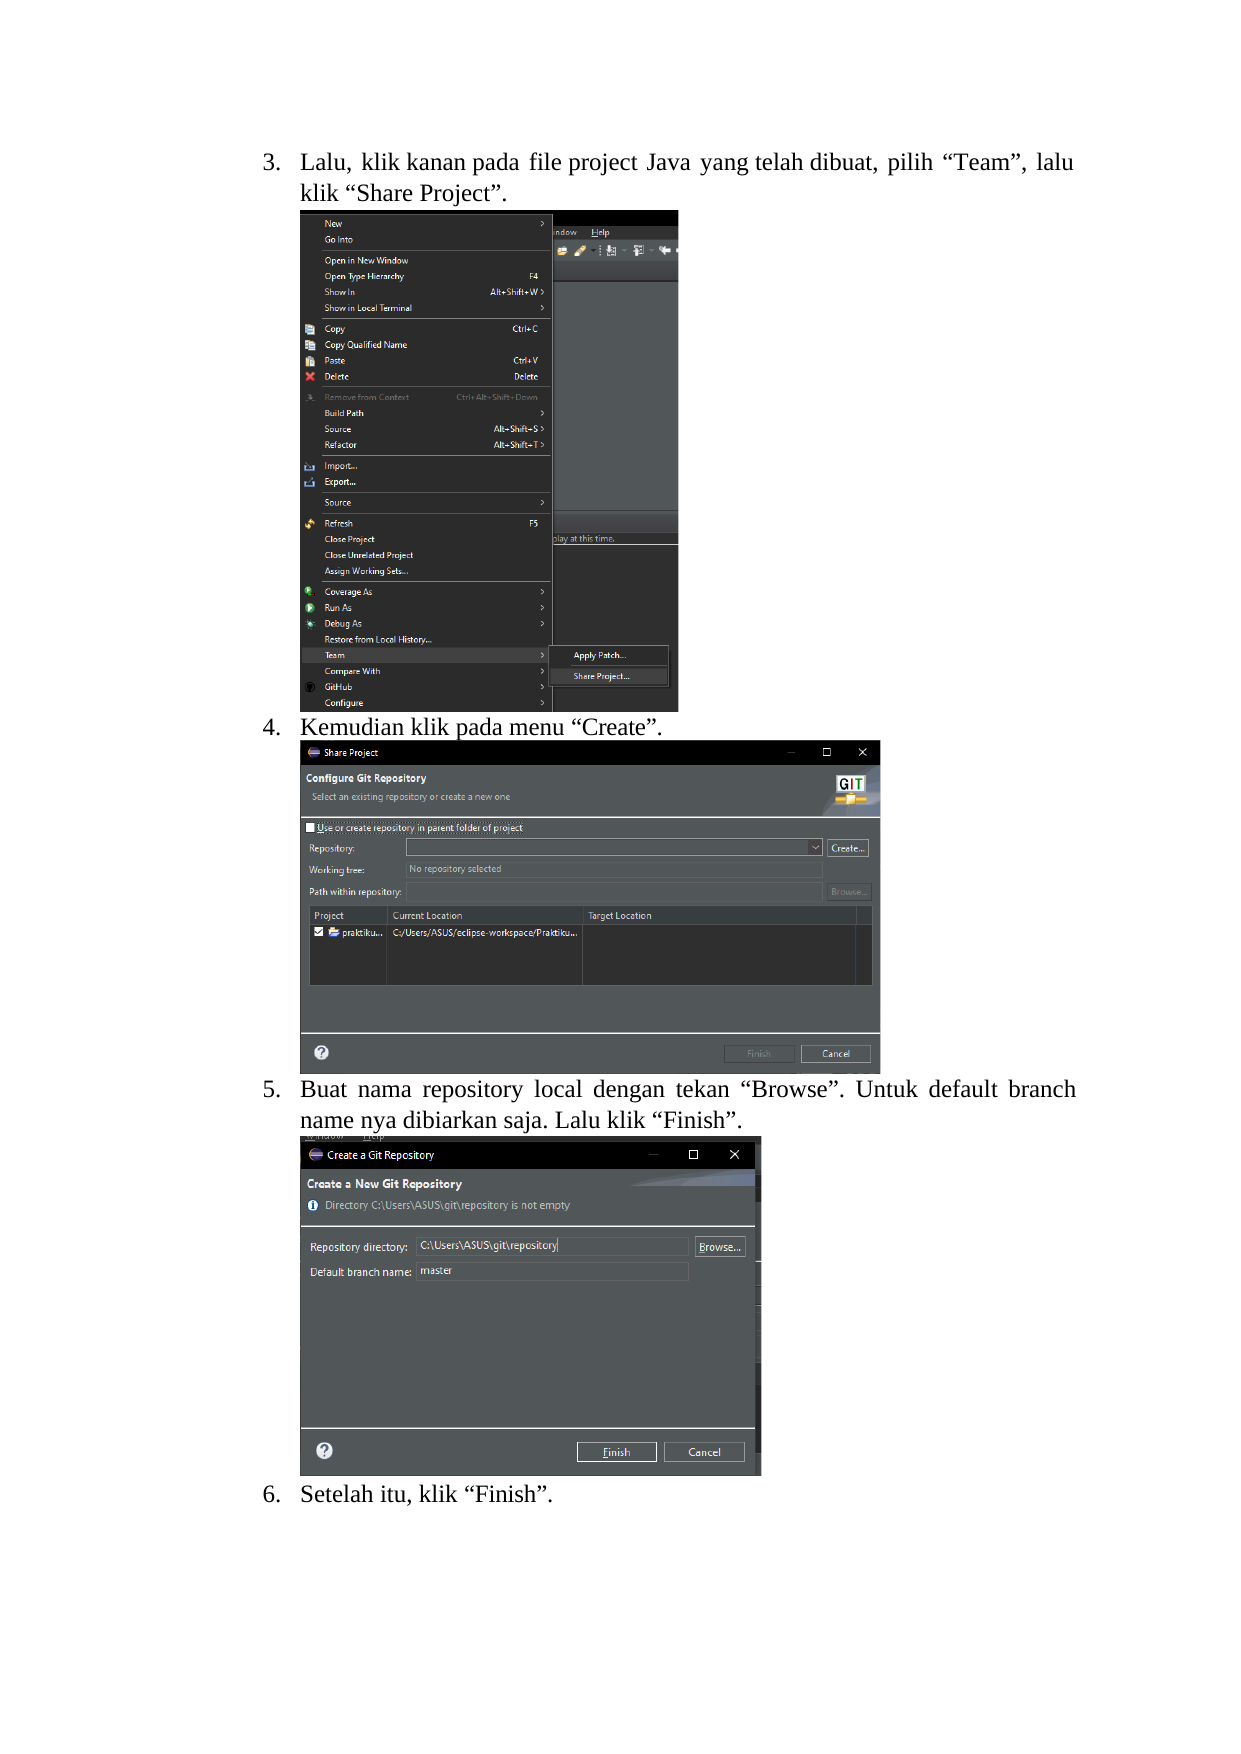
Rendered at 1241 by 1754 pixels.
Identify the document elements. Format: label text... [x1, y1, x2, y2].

list Lalu, klik kanan pada file project Java yang telah dibuat, pilih “Team”, lalu klik “Share Project”. [262, 147, 1090, 207]
list Kemudian klik pada menu “Create”. [262, 712, 1093, 740]
picture [300, 1136, 762, 1476]
list Buat nama repository local dengan tekan “Browse”. Untuk default branch name nya dibiarkan saja. Lalu klik “Finish”. [262, 1074, 1091, 1134]
list Setelah itu, klik “Finish”. [262, 1479, 1093, 1508]
picture [300, 740, 881, 1074]
picture [300, 210, 679, 712]
